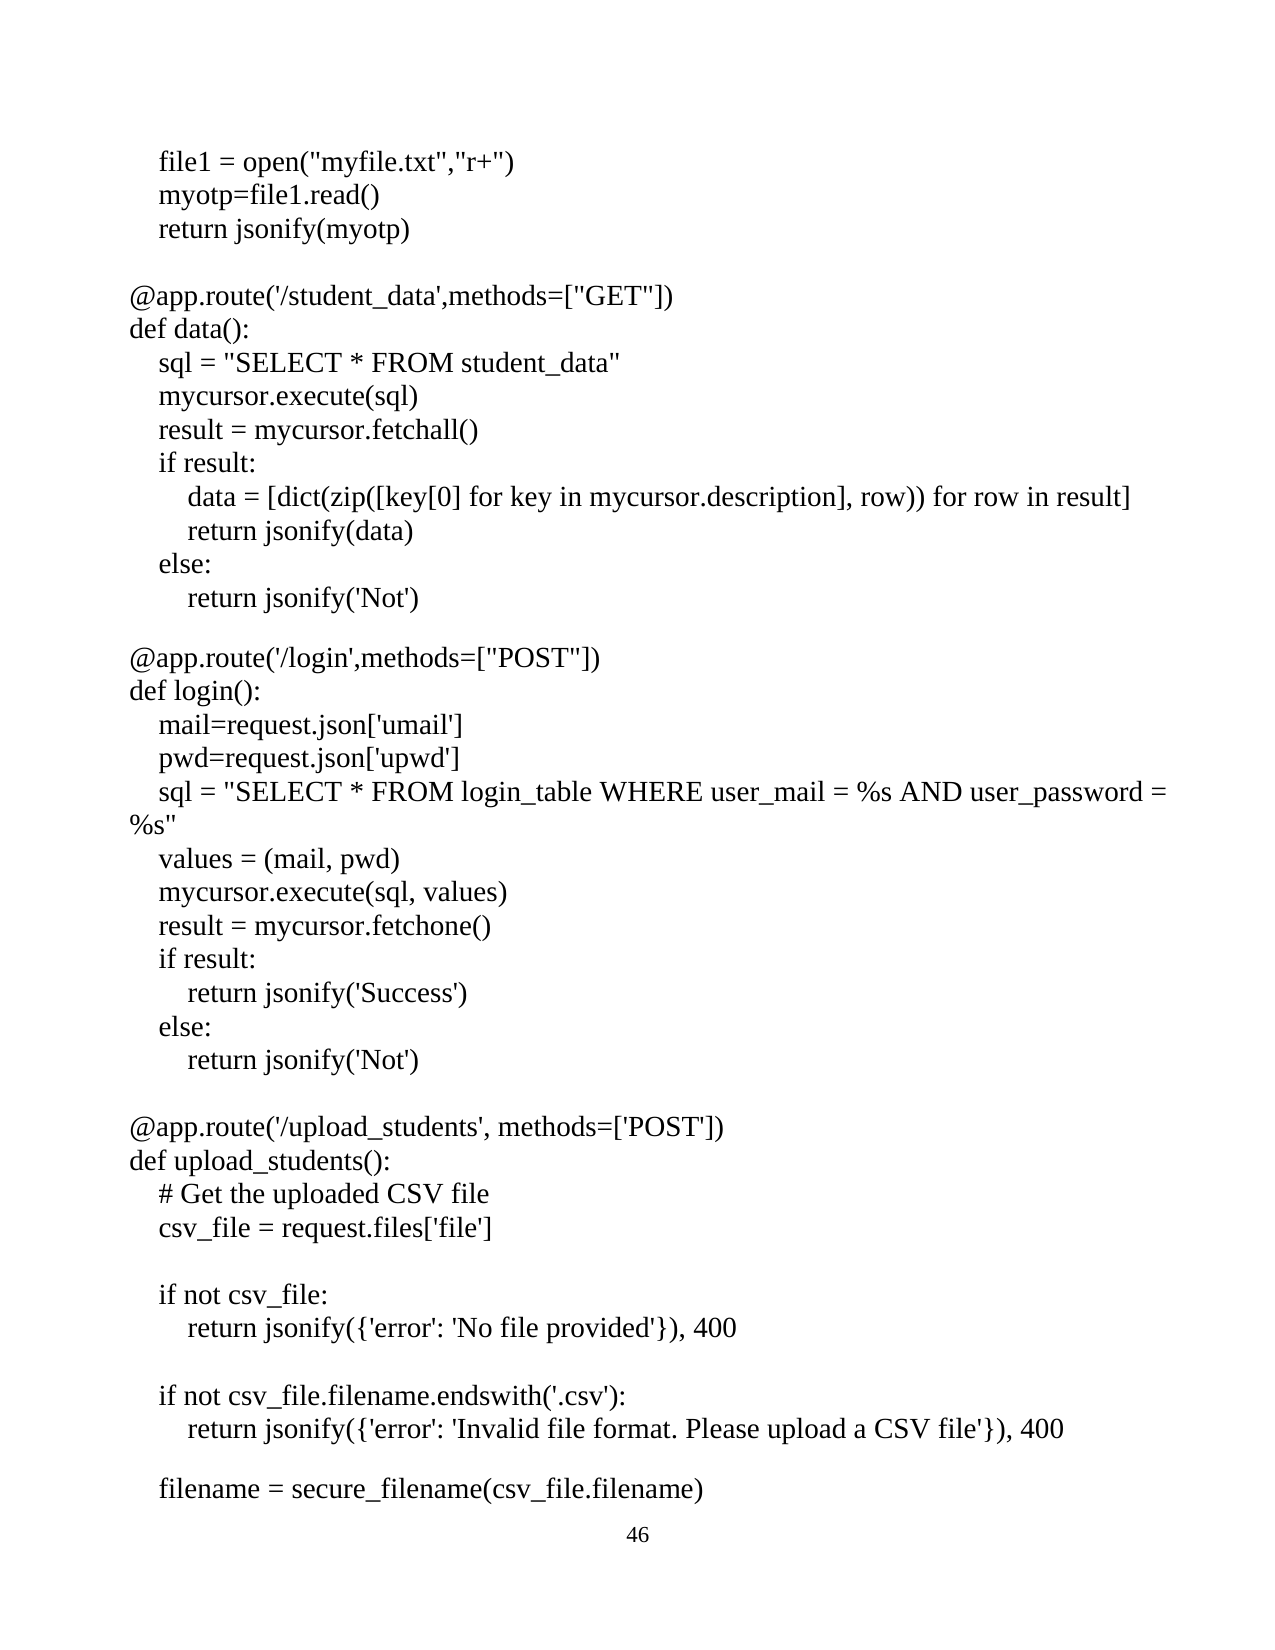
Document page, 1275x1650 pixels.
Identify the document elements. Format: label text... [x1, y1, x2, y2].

text def data(): [129, 311, 1179, 345]
text mycursor.execute(sql) [129, 378, 1179, 412]
text mycursor.execute(sql, values) [129, 874, 1179, 908]
text if result: [129, 446, 1179, 479]
text if not csv_file: [129, 1277, 1179, 1311]
text def login(): [129, 673, 1179, 707]
text return jsonify({'error': 'No file provided'}), 400 [129, 1311, 1179, 1344]
text values = (mail, pwd) [129, 841, 1179, 874]
text return jsonify('Success') [129, 975, 1179, 1009]
text @app.route('/student_data',methods=["GET"]) [129, 278, 1179, 311]
text result = mycursor.fetchall() [129, 412, 1179, 446]
text data = [dict(zip([key[0] for key in mycursor.description], row)) for row in result] [129, 479, 1179, 513]
text return jsonify(myotp) [129, 211, 1179, 244]
text csv_file = request.files['file'] [129, 1210, 1179, 1243]
text else: [129, 1009, 1179, 1042]
text if result: [129, 942, 1179, 975]
text result = mycursor.fetchone() [129, 908, 1179, 942]
text return jsonify(data) [129, 513, 1179, 546]
text sql = "SELECT * FROM student_data" [129, 345, 1179, 378]
text mail=request.json['umail'] [129, 707, 1179, 740]
text if not csv_file.filename.endswith('.csv'): [129, 1378, 1179, 1411]
text sql = "SELECT * FROM login_table WHERE user_mail = %s AND user_password = %s" [129, 774, 1179, 841]
text else: [129, 546, 1179, 580]
text @app.route('/upload_students', methods=['POST']) [129, 1109, 1179, 1143]
text def upload_students(): [129, 1143, 1179, 1176]
text return jsonify('Not') [129, 1042, 1179, 1076]
text myotp=file1.read() [129, 177, 1179, 211]
text @app.route('/login',methods=["POST"]) [129, 640, 1179, 673]
text return jsonify({'error': 'Invalid file format. Please upload a CSV file'}), 400 [129, 1411, 1179, 1445]
text file1 = open("myfile.txt","r+") [129, 144, 1179, 177]
text pwd=request.json['upwd'] [129, 740, 1179, 774]
text # Get the uploaded CSV file [129, 1176, 1179, 1210]
text return jsonify('Not') [129, 580, 1179, 613]
text filename = secure_filename(csv_file.filename) [129, 1471, 1179, 1504]
